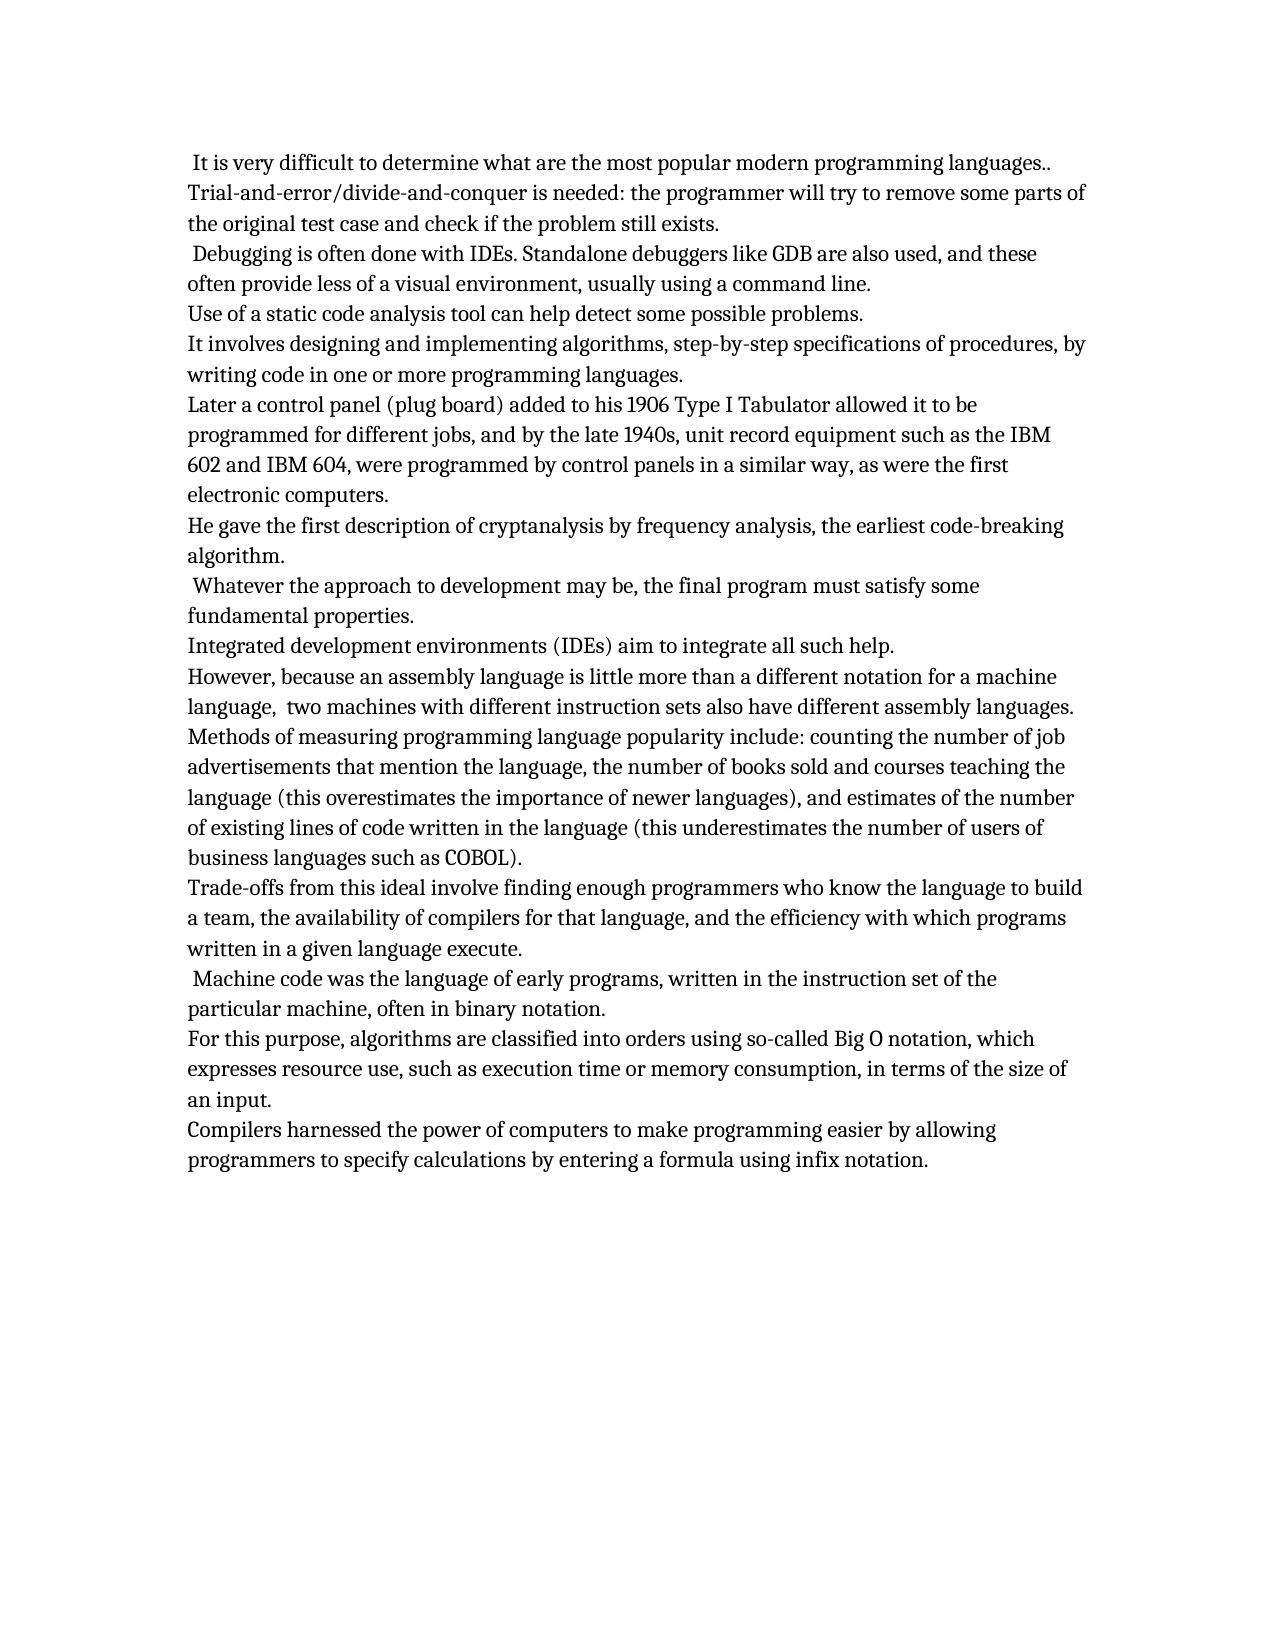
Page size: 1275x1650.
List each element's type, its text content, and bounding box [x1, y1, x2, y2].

text It is very difficult to determine what are the most popular modern programming languages.. Trial-and-error/divide-and-conquer is needed: the programmer will try to remove some parts of the original test case and check if the problem still exists. Debugging is often done with IDEs. Standalone debuggers like GDB are also used, and these often provide less of a visual environment, usually using a command line. Use of a static code analysis tool can help detect some possible problems. It involves designing and implementing algorithms, step-by-step specifications of procedures, by writing code in one or more programming languages. Later a control panel (plug board) added to his 1906 Type I Tabulator allowed it to be programmed for different jobs, and by the late 1940s, unit record equipment such as the IBM 602 and IBM 604, were programmed by control panels in a similar way, as were the first electronic computers. He gave the first description of cryptanalysis by frequency analysis, the earliest code-breaking algorithm. Whatever the approach to development may be, the final program must satisfy some fundamental properties. Integrated development environments (IDEs) aim to integrate all such help. However, because an assembly language is little more than a different notation for a machine language, two machines with different instruction sets also have different assembly languages. Methods of measuring programming language popularity include: counting the number of job advertisements that mention the language, the number of books sold and courses teaching the language (this overestimates the importance of newer languages), and estimates of the number of existing lines of code written in the language (this underestimates the number of users of business languages such as COBOL). Trade-offs from this ideal involve finding enough programmers who know the language to build a team, the availability of compilers for that language, and the efficiency with which programs written in a given language execute. Machine code was the language of early programs, written in the instruction set of the particular machine, often in binary notation. For this purpose, algorithms are classified into orders using so-called Big O notation, which expresses resource use, such as execution time or memory consumption, in terms of the size of an input. Compilers harnessed the power of computers to make programming easier by allowing programmers to specify calculations by entering a formula using infix notation. [187, 150, 1087, 1173]
